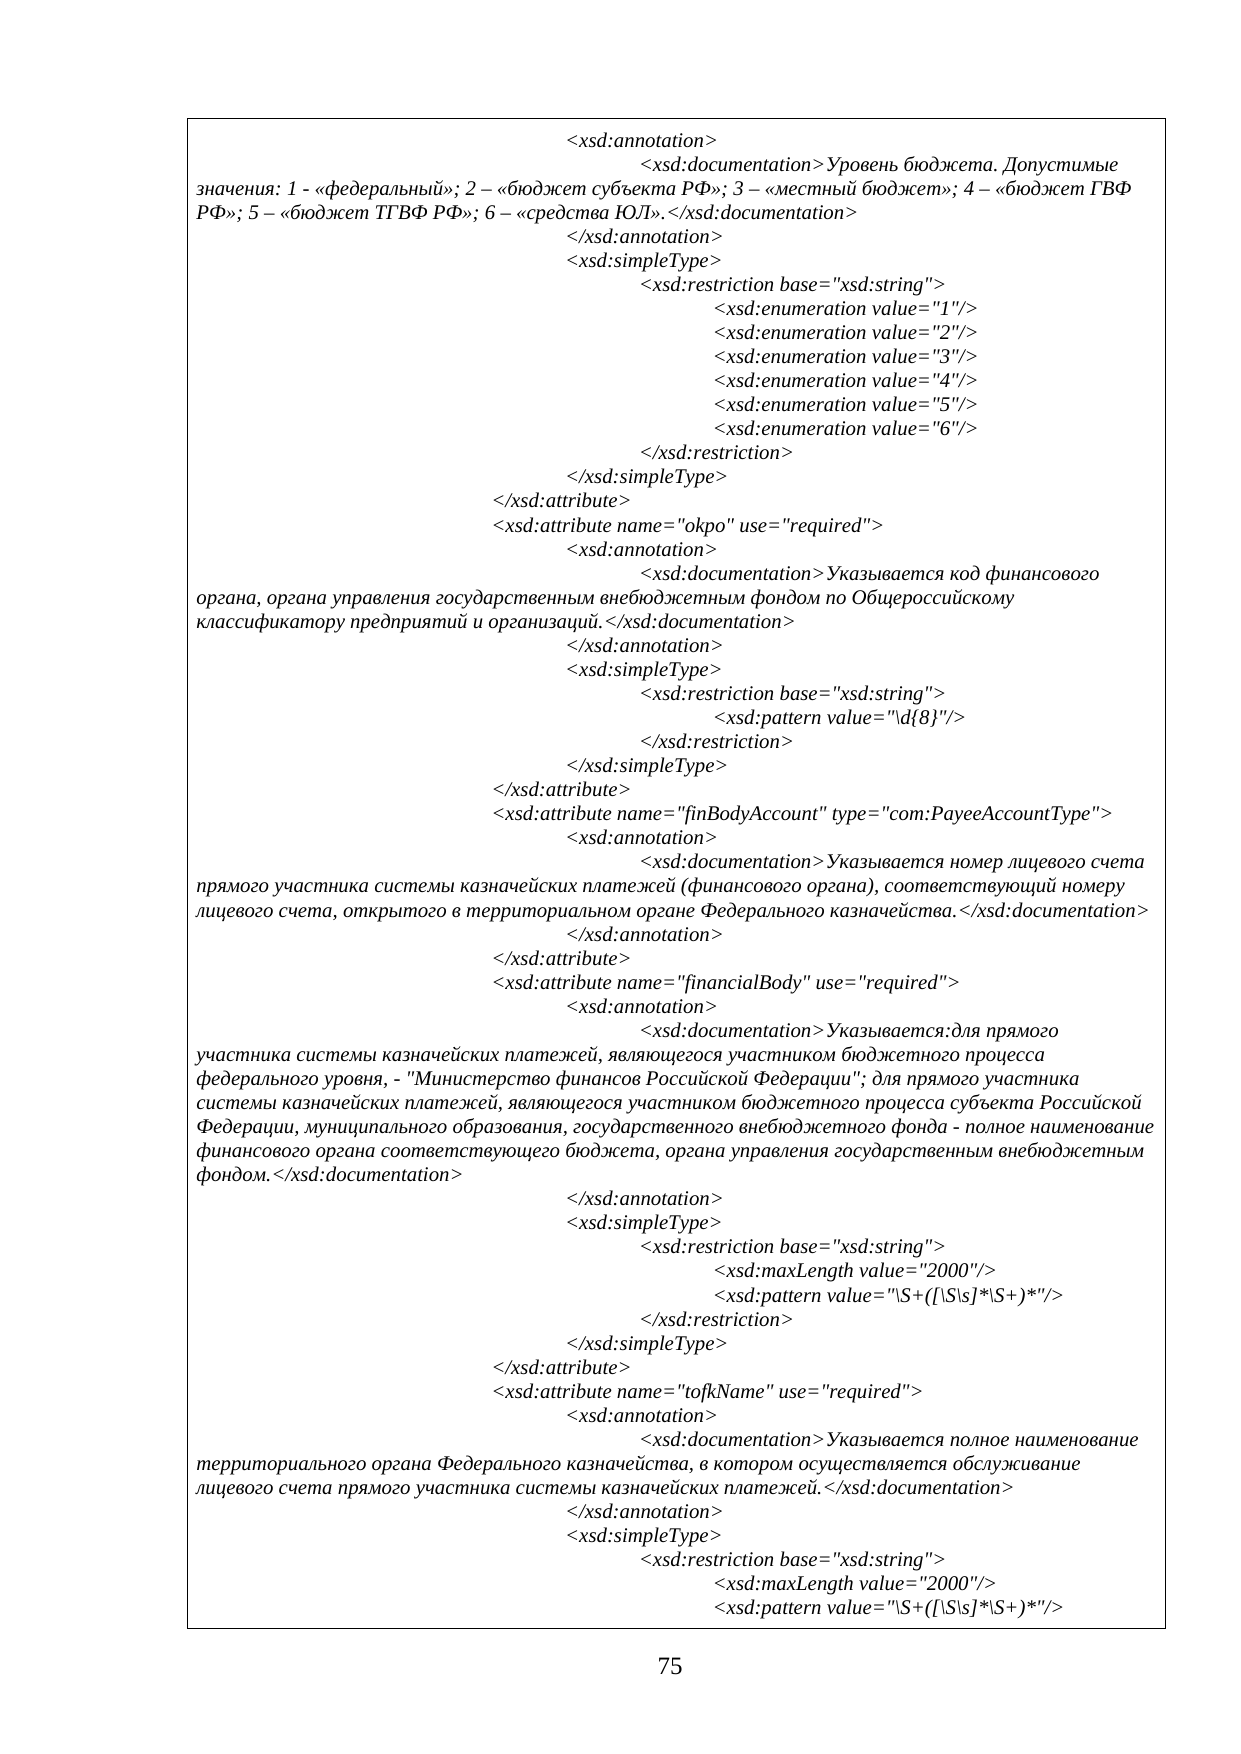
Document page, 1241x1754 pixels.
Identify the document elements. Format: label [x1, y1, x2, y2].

table_header [188, 119, 1165, 1628]
